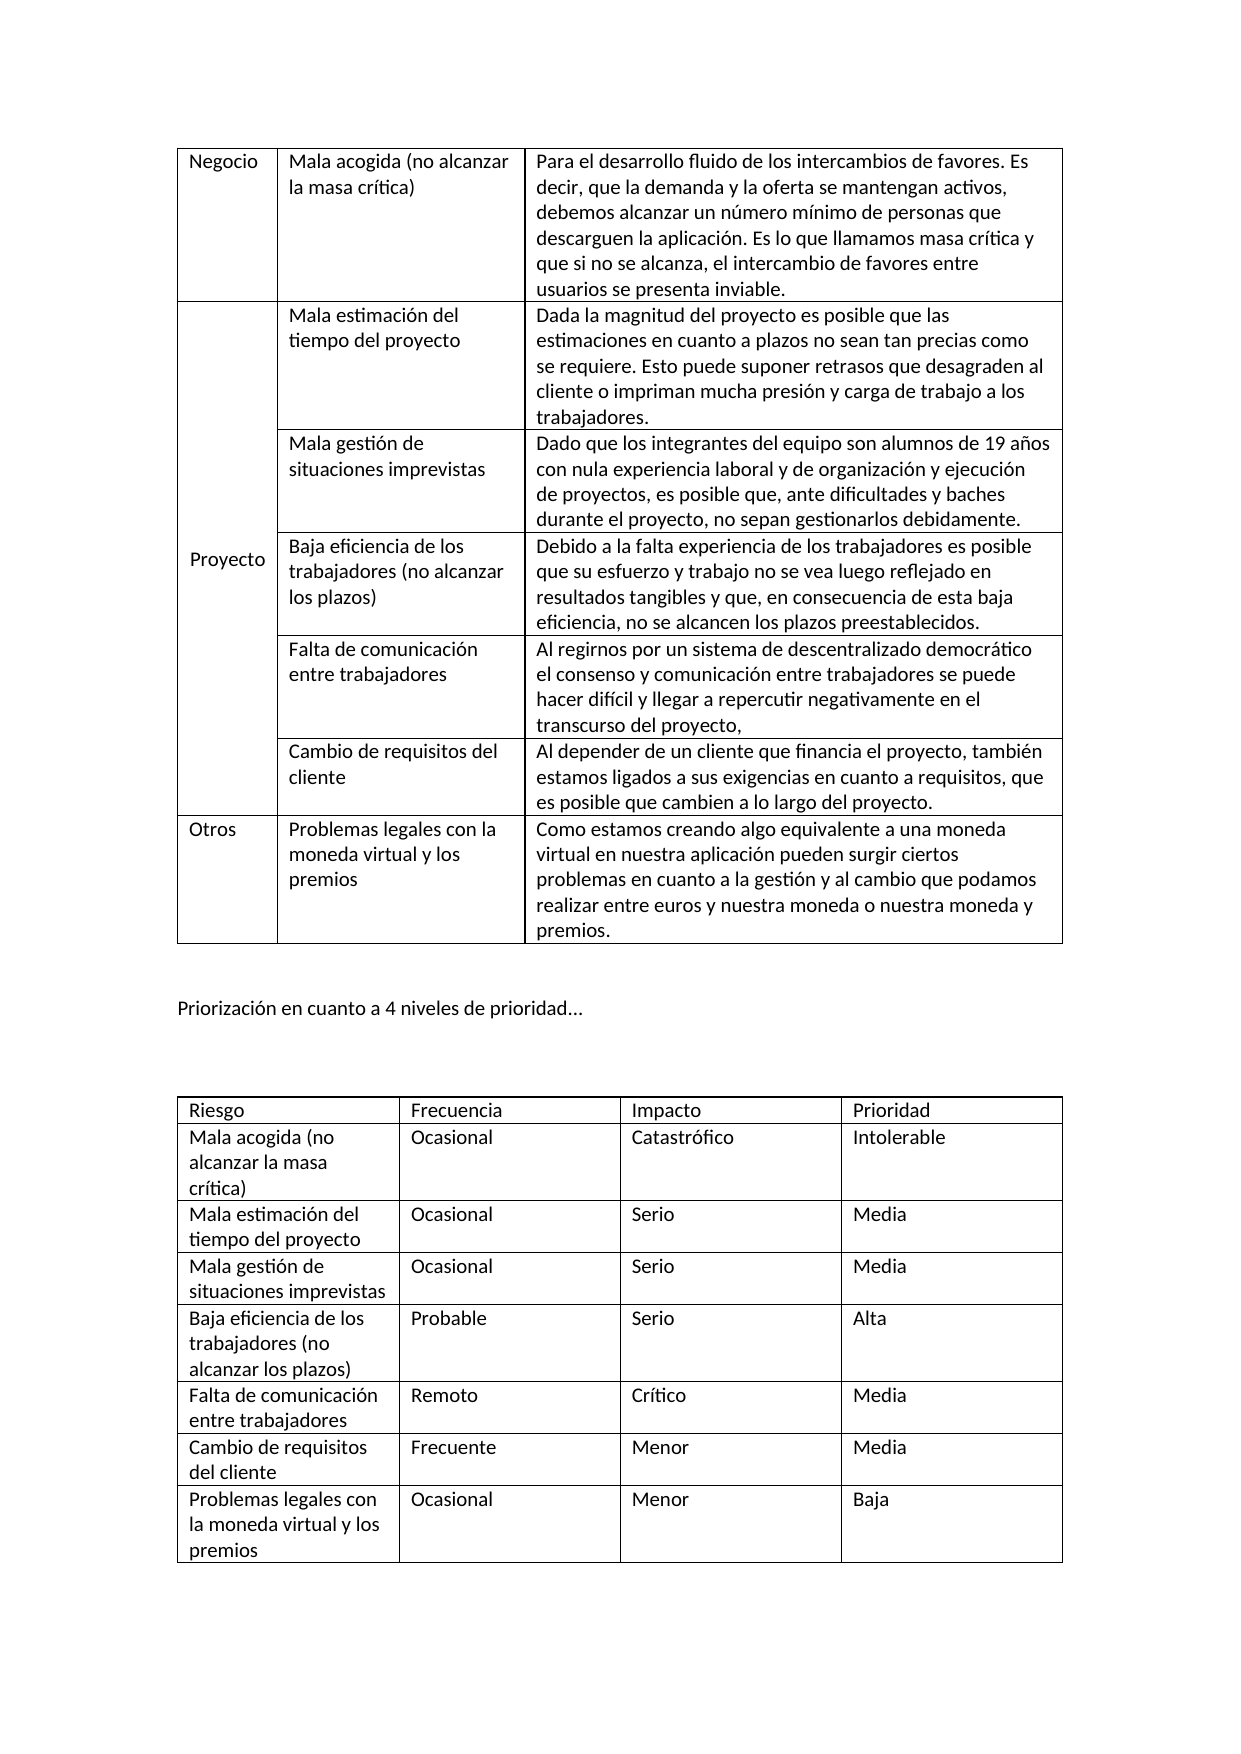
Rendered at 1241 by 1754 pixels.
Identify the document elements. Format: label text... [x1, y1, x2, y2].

table_cell Otros [178, 816, 277, 943]
table_cell Catastrófico [621, 1124, 841, 1200]
table_cell Dada la magnitud del proyecto es posible que las estimaciones en cuanto a plazos no sean tan precias como se requiere. Esto puede suponer retrasos que desagraden al cliente o impriman mucha presión y carga de trabajo a los trabajadores. [526, 302, 1062, 429]
table_cell Mala gestión de situaciones imprevistas [278, 430, 524, 532]
table_cell Ocasional [400, 1486, 620, 1562]
table_cell Intolerable [842, 1124, 1062, 1200]
table_cell Proyecto [178, 302, 277, 815]
table_cell Media [842, 1201, 1062, 1252]
table_cell Serio [621, 1305, 841, 1381]
table_cell Media [842, 1382, 1062, 1433]
table_cell Al regirnos por un sistema de descentralizado democrático el consenso y comunicación entre trabajadores se puede hacer difícil y llegar a repercutir negativamente en el transcurso del proyecto, [526, 636, 1062, 737]
table_cell Como estamos creando algo equivalente a una moneda virtual en nuestra aplicación pueden surgir ciertos problemas en cuanto a la gestión y al cambio que podamos realizar entre euros y nuestra moneda o nuestra moneda y premios. [526, 816, 1062, 943]
table_cell Falta de comunicación entre trabajadores [178, 1382, 399, 1433]
table_header Riesgo [178, 1098, 399, 1123]
table_cell Baja [842, 1486, 1062, 1562]
table_cell Frecuente [400, 1434, 620, 1485]
table_cell Mala acogida (no alcanzar la masa crítica) [178, 1124, 399, 1200]
table_cell Mala gestión de situaciones imprevistas [178, 1253, 399, 1304]
table_cell Media [842, 1434, 1062, 1485]
text Priorización en cuanto a 4 niveles de prioridad... [177, 995, 1063, 1020]
table_cell Problemas legales con la moneda virtual y los premios [278, 816, 524, 943]
table_cell Crítico [621, 1382, 841, 1433]
table_cell Al depender de un cliente que financia el proyecto, también estamos ligados a sus exigencias en cuanto a requisitos, que es posible que cambien a lo largo del proyecto. [526, 739, 1062, 815]
table_cell Remoto [400, 1382, 620, 1433]
table_header Negocio [178, 149, 277, 301]
table_cell Debido a la falta experiencia de los trabajadores es posible que su esfuerzo y trabajo no se vea luego reflejado en resultados tangibles y que, en consecuencia de esta baja eficiencia, no se alcancen los plazos preestablecidos. [526, 533, 1062, 635]
table_cell Cambio de requisitos del cliente [278, 739, 524, 815]
table_cell Mala estimación del tiempo del proyecto [278, 302, 524, 429]
table_cell Ocasional [400, 1124, 620, 1200]
table_header Mala acogida (no alcanzar la masa crítica) [278, 149, 524, 301]
table_cell Serio [621, 1253, 841, 1304]
table_cell Probable [400, 1305, 620, 1381]
table_header Prioridad [842, 1098, 1062, 1123]
table_header Impacto [621, 1098, 841, 1123]
table_cell Serio [621, 1201, 841, 1252]
table_cell Ocasional [400, 1253, 620, 1304]
table_cell Alta [842, 1305, 1062, 1381]
table_cell Cambio de requisitos del cliente [178, 1434, 399, 1485]
table_cell Ocasional [400, 1201, 620, 1252]
table_header Para el desarrollo fluido de los intercambios de favores. Es decir, que la demanda y la oferta se mantengan activos, debemos alcanzar un número mínimo de personas que descarguen la aplicación. Es lo que llamamos masa crítica y que si no se alcanza, el intercambio de favores entre usuarios se presenta inviable. [526, 149, 1062, 301]
table_cell Falta de comunicación entre trabajadores [278, 636, 524, 737]
table_cell Mala estimación del tiempo del proyecto [178, 1201, 399, 1252]
table_cell Baja eficiencia de los trabajadores (no alcanzar los plazos) [178, 1305, 399, 1381]
table_cell Dado que los integrantes del equipo son alumnos de 19 años con nula experiencia laboral y de organización y ejecución de proyectos, es posible que, ante dificultades y baches durante el proyecto, no sepan gestionarlos debidamente. [526, 430, 1062, 532]
table_header Frecuencia [400, 1098, 620, 1123]
table_cell Media [842, 1253, 1062, 1304]
table_cell Menor [621, 1486, 841, 1562]
table_cell Menor [621, 1434, 841, 1485]
table_cell Baja eficiencia de los trabajadores (no alcanzar los plazos) [278, 533, 524, 635]
table_cell Problemas legales con la moneda virtual y los premios [178, 1486, 399, 1562]
